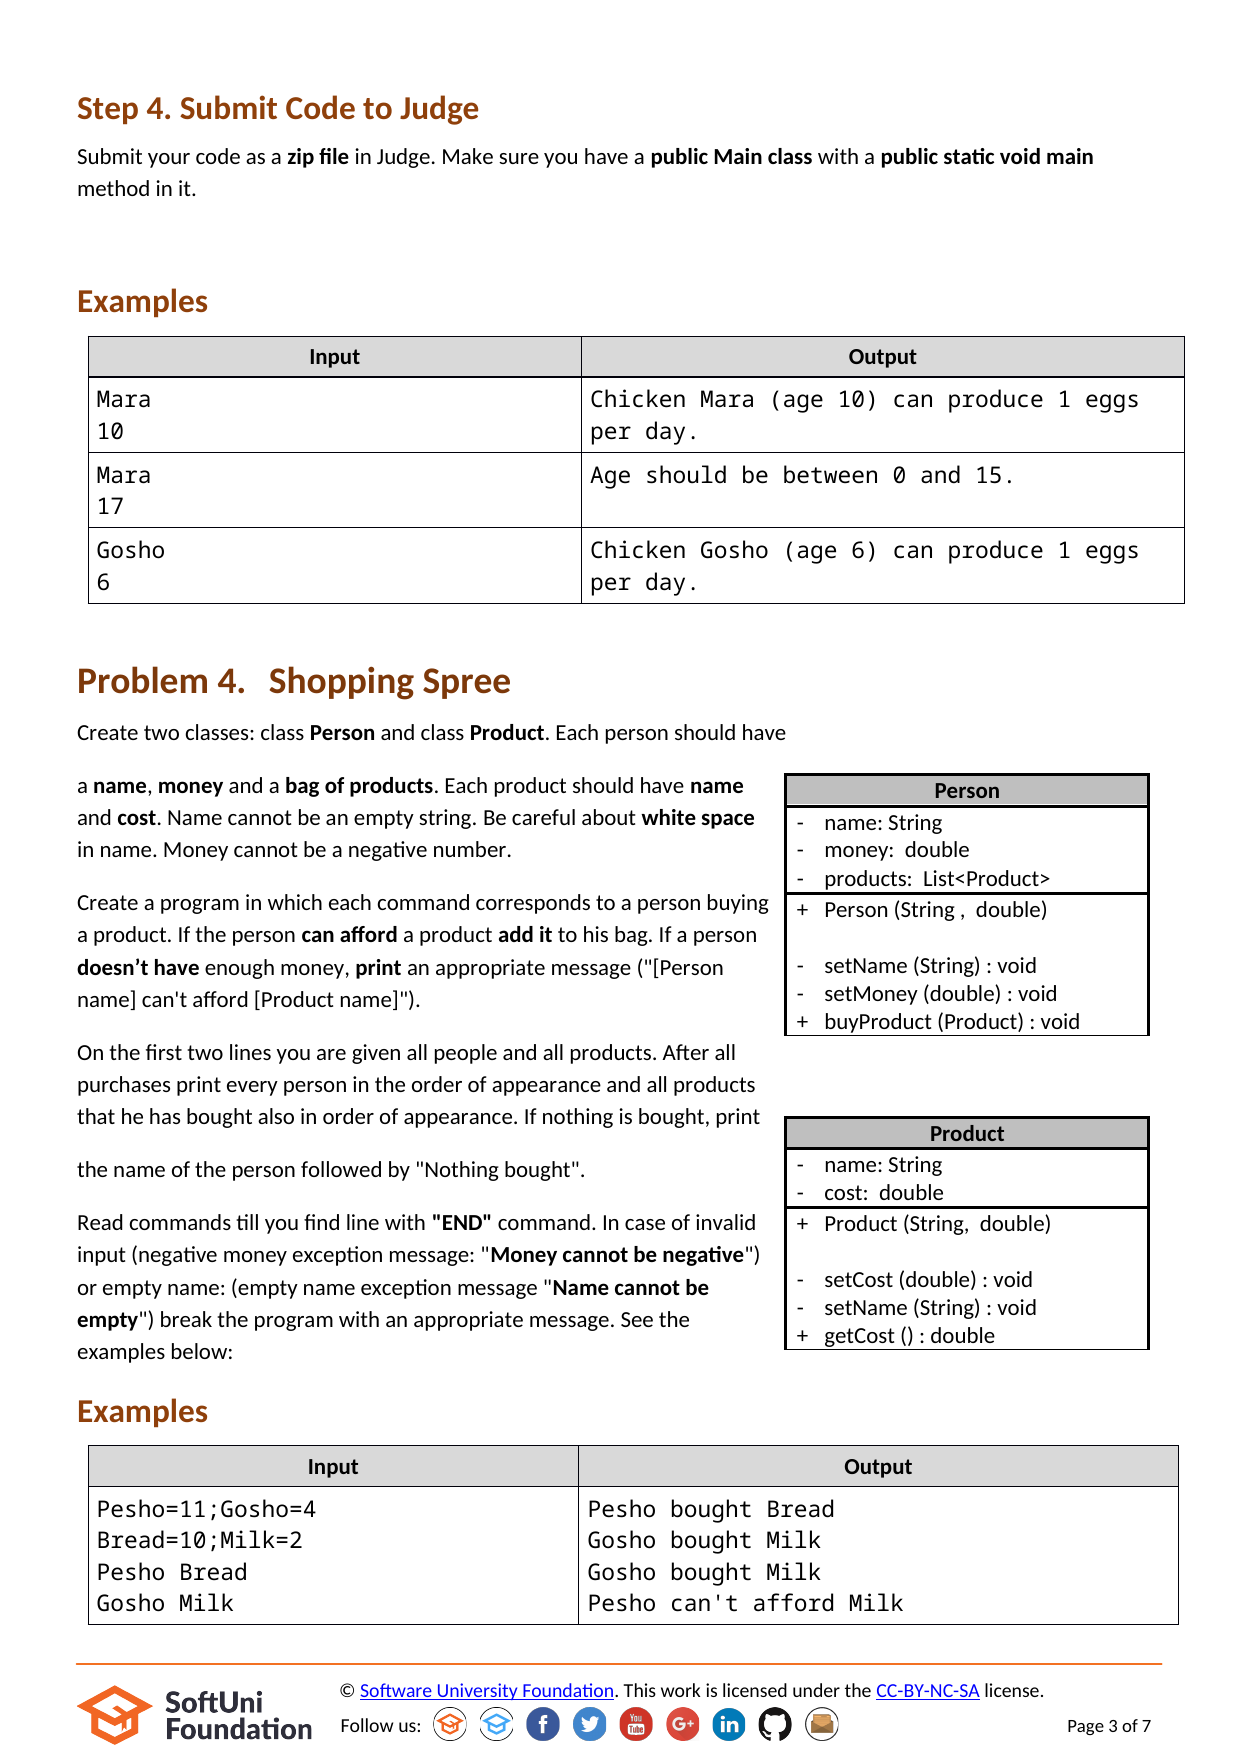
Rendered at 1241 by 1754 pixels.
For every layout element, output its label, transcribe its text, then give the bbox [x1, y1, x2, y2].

table_cell name: String [813, 808, 1147, 836]
table_cell - [787, 1265, 813, 1293]
text the name of the person followed by "Nothing bought". [77, 1155, 784, 1183]
text Create two classes: class Person and class Product. Each person should have [77, 718, 788, 746]
picture [736, 1731, 746, 1741]
table_cell - [787, 1178, 813, 1206]
table_cell Chicken Gosho (age 6) can produce 1 eggs per day. [582, 528, 1184, 603]
table_header Input [89, 337, 581, 376]
picture [805, 1707, 839, 1741]
table_cell - [787, 808, 813, 836]
table_cell + [787, 1321, 813, 1349]
picture [727, 1722, 738, 1732]
picture [526, 1707, 560, 1741]
table_cell Chicken Mara (age 10) can produce 1 eggs per day. [582, 378, 1184, 452]
table_cell setName (String) : void [813, 951, 1147, 979]
picture [619, 1707, 653, 1741]
picture [573, 1707, 607, 1741]
table_cell - [787, 1150, 813, 1178]
text Create a program in which each command corresponds to a person buying a product. If the person can afford a product add it to his bag. If a person doesn’t have enough money, print an appropriate message ("[Person name] can't afford [Product name]"). [77, 888, 784, 1013]
picture [666, 1707, 700, 1741]
text a name, money and a bag of products. Each product should have name and cost. Name cannot be an empty string. Be careful about white space in name. Money cannot be a negative number. [77, 771, 788, 863]
table_cell products: List<Product> [813, 864, 1147, 892]
picture [712, 1731, 722, 1741]
table_cell Person (String , double) [813, 895, 1147, 951]
table_cell Mara 17 [89, 453, 581, 527]
table_cell - [787, 979, 813, 1007]
text Read commands till you find line with "END" command. In case of invalid input (negative money exception message: "Money cannot be negative") or empty name: (empty name exception message "Name cannot be empty") break the program with an appropriate message. See the examples below: [77, 1208, 788, 1365]
picture [480, 1707, 513, 1741]
table_cell - [787, 836, 813, 864]
table_cell setCost (double) : void [813, 1265, 1147, 1293]
table_cell Mara 10 [89, 378, 581, 452]
table_cell + [787, 1209, 813, 1265]
picture [736, 1708, 746, 1718]
text On the first two lines you are given all people and all products. After all purchases print every person in the order of appearance and all products that he has bought also in order of appearance. If nothing is bought, print [77, 1038, 788, 1130]
subtitle Step 4. Submit Code to Judge [77, 87, 1163, 128]
subtitle Examples [77, 1390, 1163, 1431]
table_header Person [787, 776, 1147, 804]
table_cell Age should be between 0 and 15. [582, 453, 1184, 527]
subtitle Shopping Spree [77, 657, 1163, 703]
subtitle Examples [77, 280, 1163, 321]
table_cell name: String [813, 1150, 1147, 1178]
picture [712, 1708, 722, 1718]
picture [76, 1685, 312, 1745]
table_cell getCost () : double [813, 1321, 1147, 1349]
table_cell Product (String, double) [813, 1209, 1147, 1265]
table_cell + [787, 1007, 813, 1035]
table_cell - [787, 951, 813, 979]
table_cell setMoney (double) : void [813, 979, 1147, 1007]
table_header Output [582, 337, 1184, 376]
table_cell Gosho 6 [89, 528, 581, 603]
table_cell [579, 1487, 1178, 1624]
table_header Output [579, 1446, 1178, 1486]
table_header Product [787, 1119, 1147, 1147]
table_cell cost: double [813, 1178, 1147, 1206]
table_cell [89, 1487, 578, 1624]
table_cell setName (String) : void [813, 1293, 1147, 1321]
table_header Input [89, 1446, 578, 1486]
table_cell money: double [813, 836, 1147, 864]
table_cell - [787, 864, 813, 892]
text Submit your code as a zip file in Judge. Make sure you have a public Main class with a public static void main method in it. [77, 142, 1163, 202]
table_cell - [787, 1293, 813, 1321]
table_cell + [787, 895, 813, 951]
picture [433, 1707, 467, 1741]
picture [758, 1707, 792, 1741]
table_cell buyProduct (Product) : void [813, 1007, 1147, 1035]
